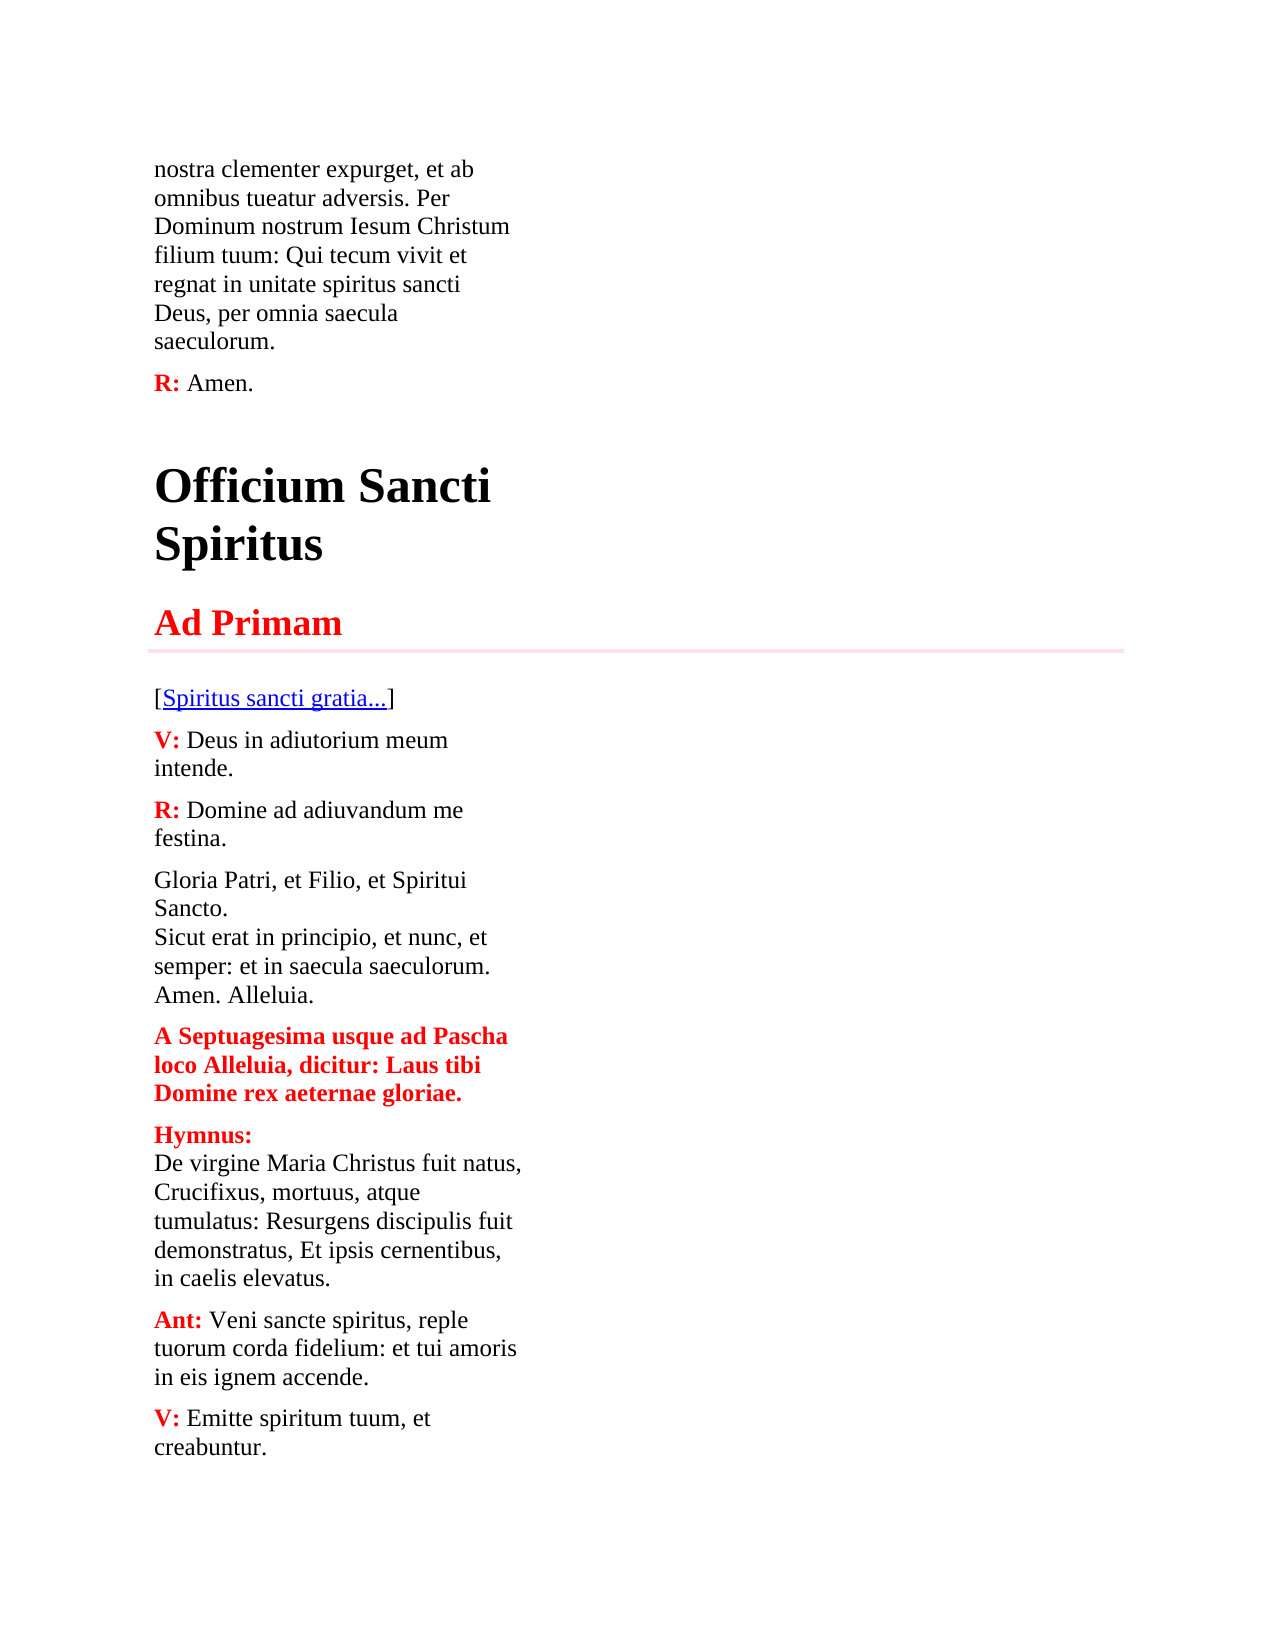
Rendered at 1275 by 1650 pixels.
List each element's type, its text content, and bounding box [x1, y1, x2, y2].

table_cell Gloria Patri, et Filio, et Spiritui Sancto. Sicut erat in principio, et nunc, et semper: et in saecula saeculorum. Amen. Alleluia. [148, 859, 529, 1015]
table_header Officium Sancti Spiritus Ad Primam [148, 450, 529, 649]
picture [147, 649, 1124, 653]
table_cell Hymnus: De virgine Maria Christus fuit natus, Crucifixus, mortuus, atque tumulatus: Resurgens discipulis fuit demonstratus, Et ipsis cernentibus, in caelis elevatus. [148, 1114, 529, 1298]
table_cell R: Domine ad adiuvandum me festina. [148, 789, 529, 858]
table_cell A Septuagesima usque ad Pascha loco Alleluia, dicitur: Laus tibi Domine rex aeternae gloriae. [148, 1015, 529, 1113]
table_cell V: Emitte spiritum tuum, et creabuntur. [148, 1397, 529, 1467]
table_header [Spiritus sancti gratia...] [148, 677, 529, 718]
table_cell Ant: Veni sancte spiritus, reple tuorum corda fidelium: et tui amoris in eis ignem accende. [148, 1299, 529, 1397]
table_cell V: Deus in adiutorium meum intende. [148, 719, 529, 788]
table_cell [148, 148, 529, 361]
table_cell R: Amen. [148, 361, 529, 403]
